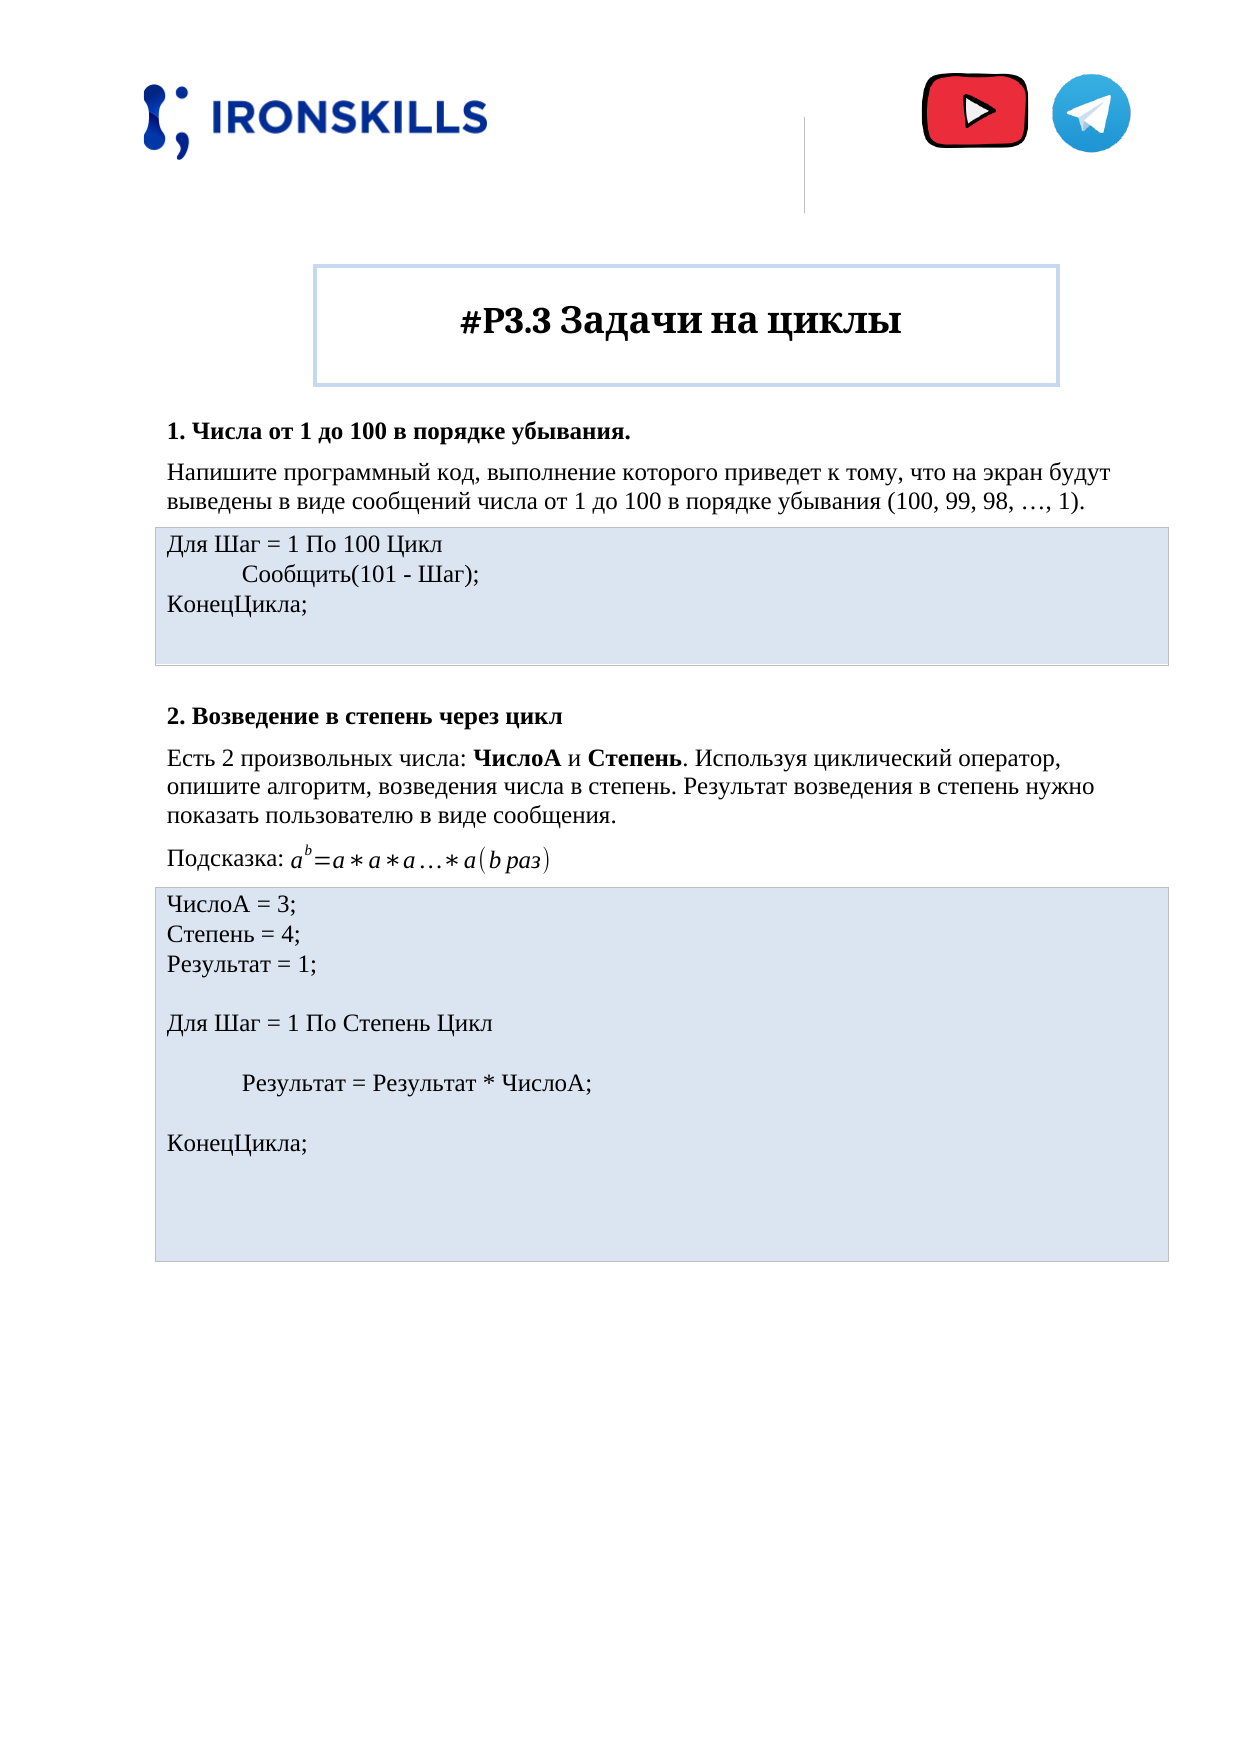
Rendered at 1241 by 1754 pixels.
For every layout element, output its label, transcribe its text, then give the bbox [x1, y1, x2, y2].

text Напишите программный код, выполнение которого приведет к тому, что на экран будут выведены в виде сообщений числа от 1 до 100 в порядке убывания (100, 99, 98, …, 1). [167, 457, 1157, 515]
table_header ЧислоА = 3; Степень = 4; Результат = 1; Для Шаг = 1 По Степень Цикл Результат = Результат * ЧислоА; КонецЦикла; [156, 888, 1168, 1261]
picture [921, 73, 1029, 148]
text 2. Возведение в степень через цикл [167, 701, 1157, 730]
table_header Для Шаг = 1 По 100 Цикл Сообщить(101 - Шаг); КонецЦикла; [156, 528, 1168, 664]
text 1. Числа от 1 до 100 в порядке убывания. [167, 416, 1157, 445]
text Подсказка: [167, 841, 1157, 874]
text Есть 2 произвольных числа: ЧислоА и Степень. Используя циклический оператор, опишите алгоритм, возведения числа в степень. Результат возведения в степень нужно показать пользователю в виде сообщения. [167, 743, 1157, 829]
picture [143, 84, 487, 160]
picture [1048, 70, 1135, 157]
